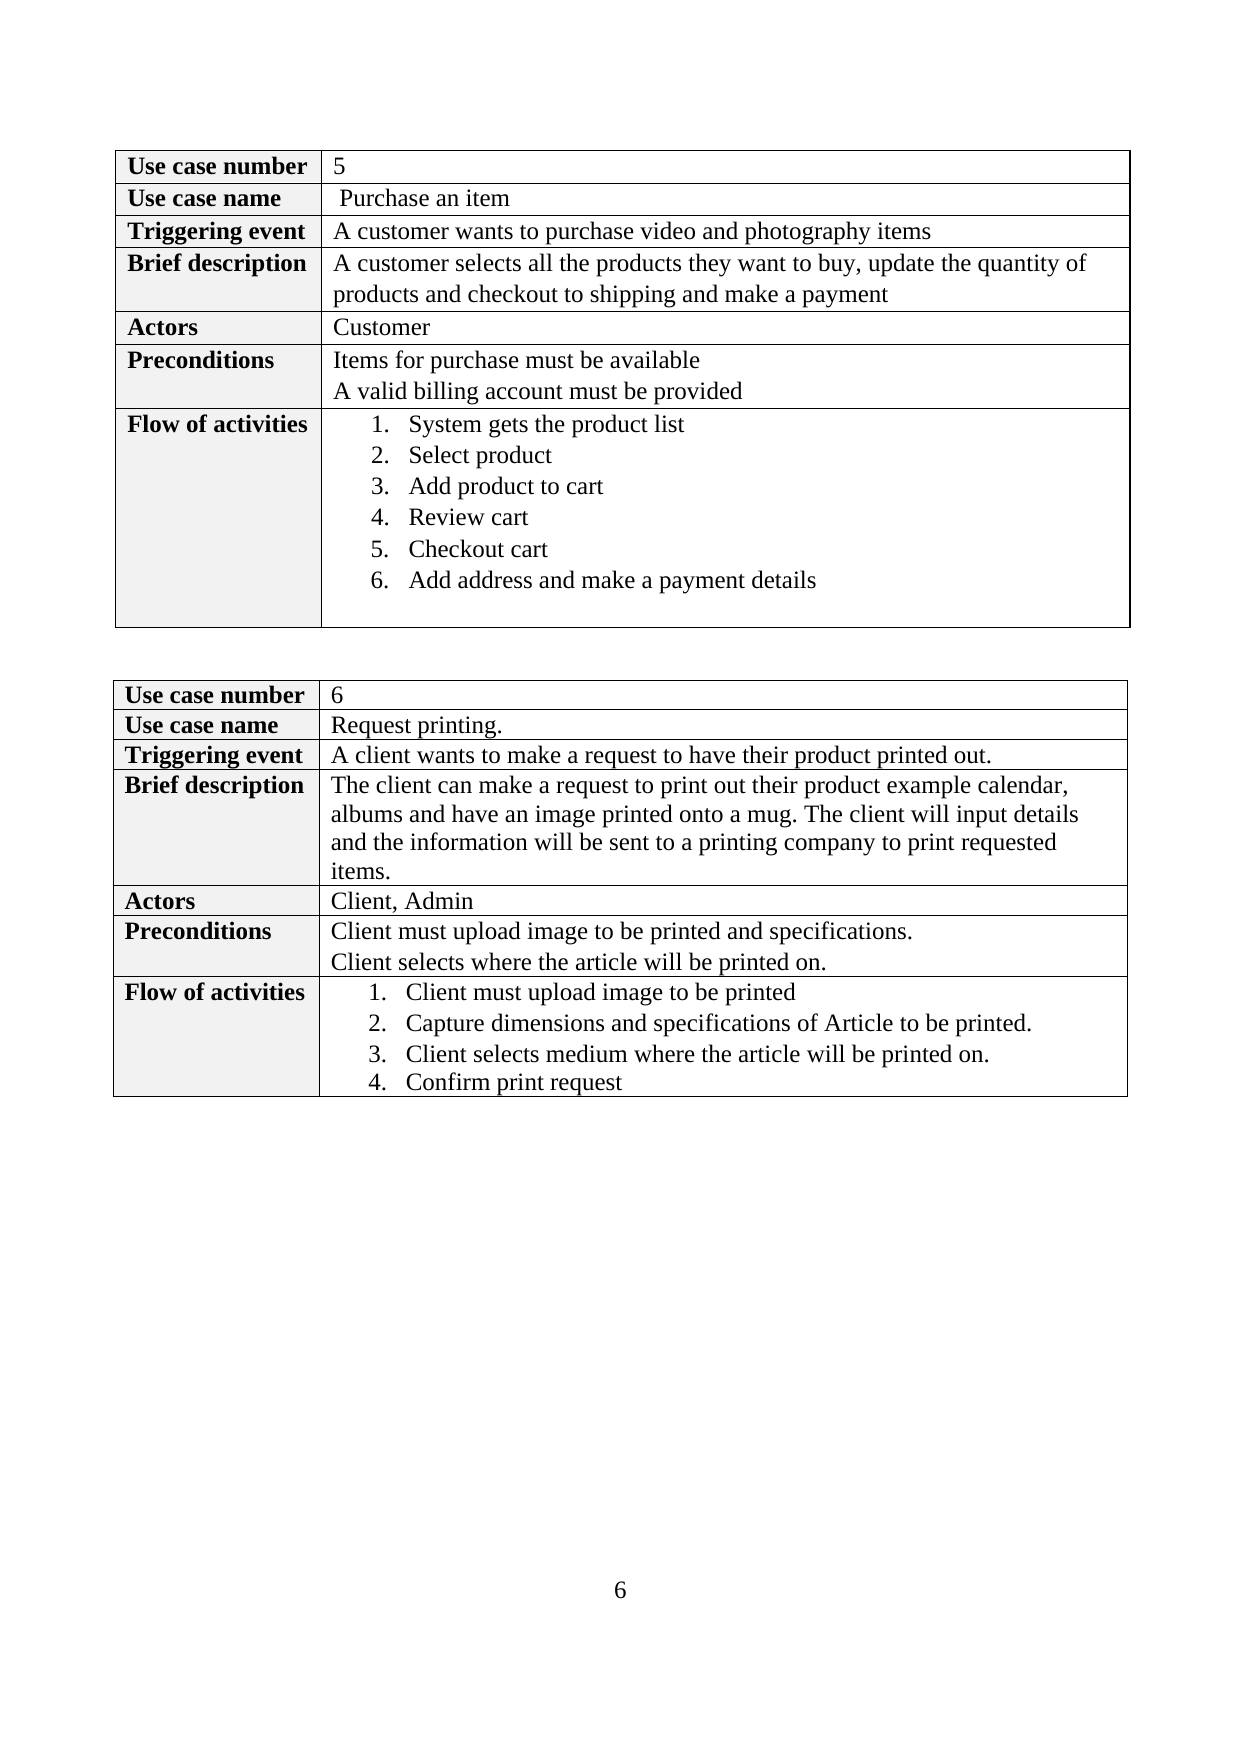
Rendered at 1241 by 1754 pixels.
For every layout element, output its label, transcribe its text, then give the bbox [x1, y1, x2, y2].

table_cell System gets the product list Select product Add product to cart Review cart Checkout cart Add address and make a payment details [322, 409, 1129, 627]
table_cell The client can make a request to print out their product example calendar, albums and have an image printed onto a mug. The client will input details and the information will be sent to a printing company to print requested items. [320, 770, 1127, 885]
table_header Use case number [114, 681, 319, 709]
table_cell A client wants to make a request to have their product printed out. [320, 740, 1127, 769]
table_cell Brief description [116, 248, 321, 311]
table_cell Triggering event [116, 216, 321, 247]
table_cell Use case name [114, 710, 319, 739]
table_cell Flow of activities [116, 409, 321, 627]
table_cell A customer selects all the products they want to buy, update the quantity of products and checkout to shipping and make a payment [322, 248, 1129, 311]
table_cell Preconditions [116, 345, 321, 408]
table_cell Flow of activities [114, 977, 319, 1096]
table_cell A customer wants to purchase video and photography items [322, 216, 1129, 247]
table_cell Client, Admin [320, 886, 1127, 915]
table_header 6 [320, 681, 1127, 709]
table_header 5 [322, 151, 1129, 182]
table_cell Request printing. [320, 710, 1127, 739]
table_cell Use case name [116, 184, 321, 215]
table_cell Items for purchase must be available A valid billing account must be provided [322, 345, 1129, 408]
table_header Use case number [116, 151, 321, 182]
table_cell Purchase an item [322, 184, 1129, 215]
table_cell Actors [114, 886, 319, 915]
table_cell Client must upload image to be printed and specifications. Client selects where the article will be printed on. [320, 916, 1127, 976]
table_cell Client must upload image to be printed Capture dimensions and specifications of Article to be printed. Client selects medium where the article will be printed on. Confirm print request [320, 977, 1127, 1096]
table_cell Brief description [114, 770, 319, 885]
table_cell Triggering event [114, 740, 319, 769]
table_cell Preconditions [114, 916, 319, 976]
table_cell Actors [116, 312, 321, 344]
table_cell Customer [322, 312, 1129, 344]
